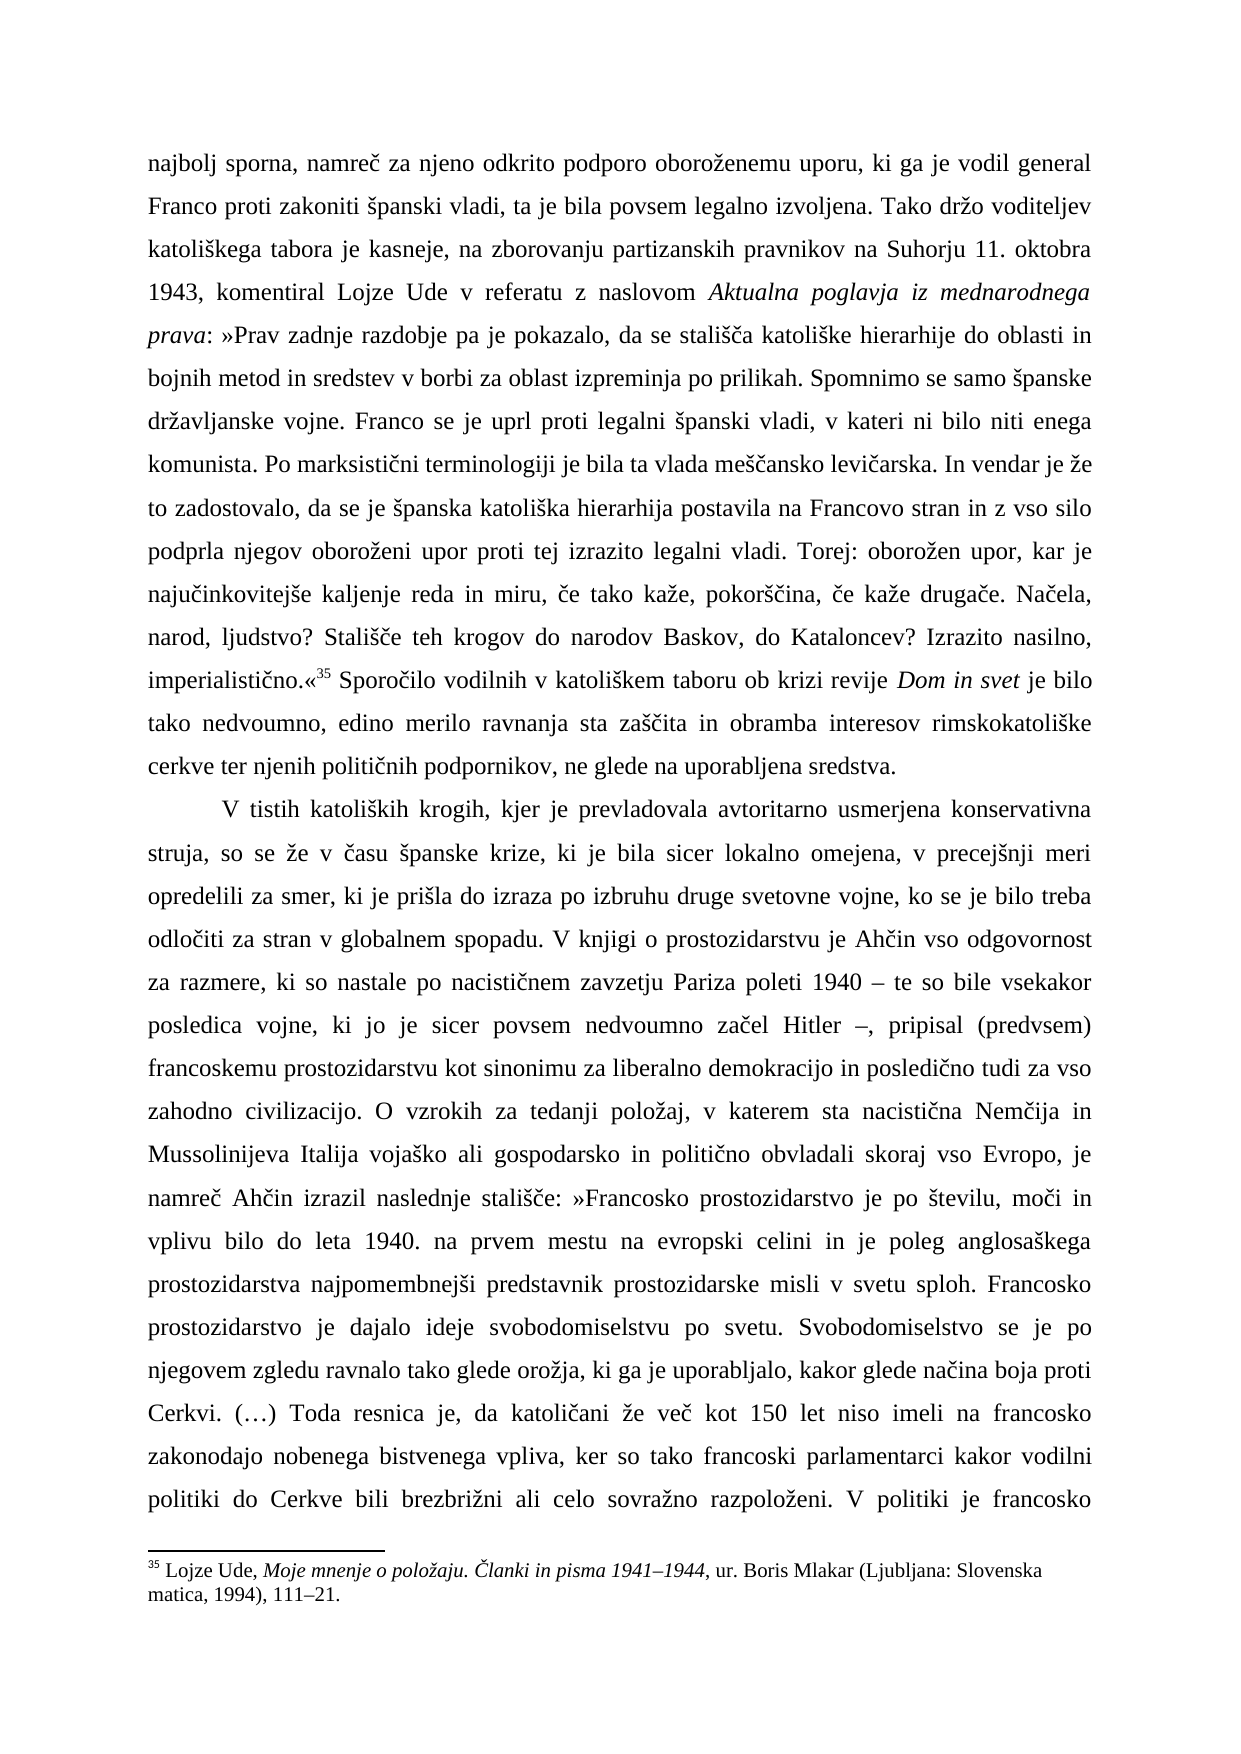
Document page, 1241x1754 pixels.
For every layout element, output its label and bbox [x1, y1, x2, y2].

text [148, 148, 1093, 780]
text [148, 794, 1093, 1513]
